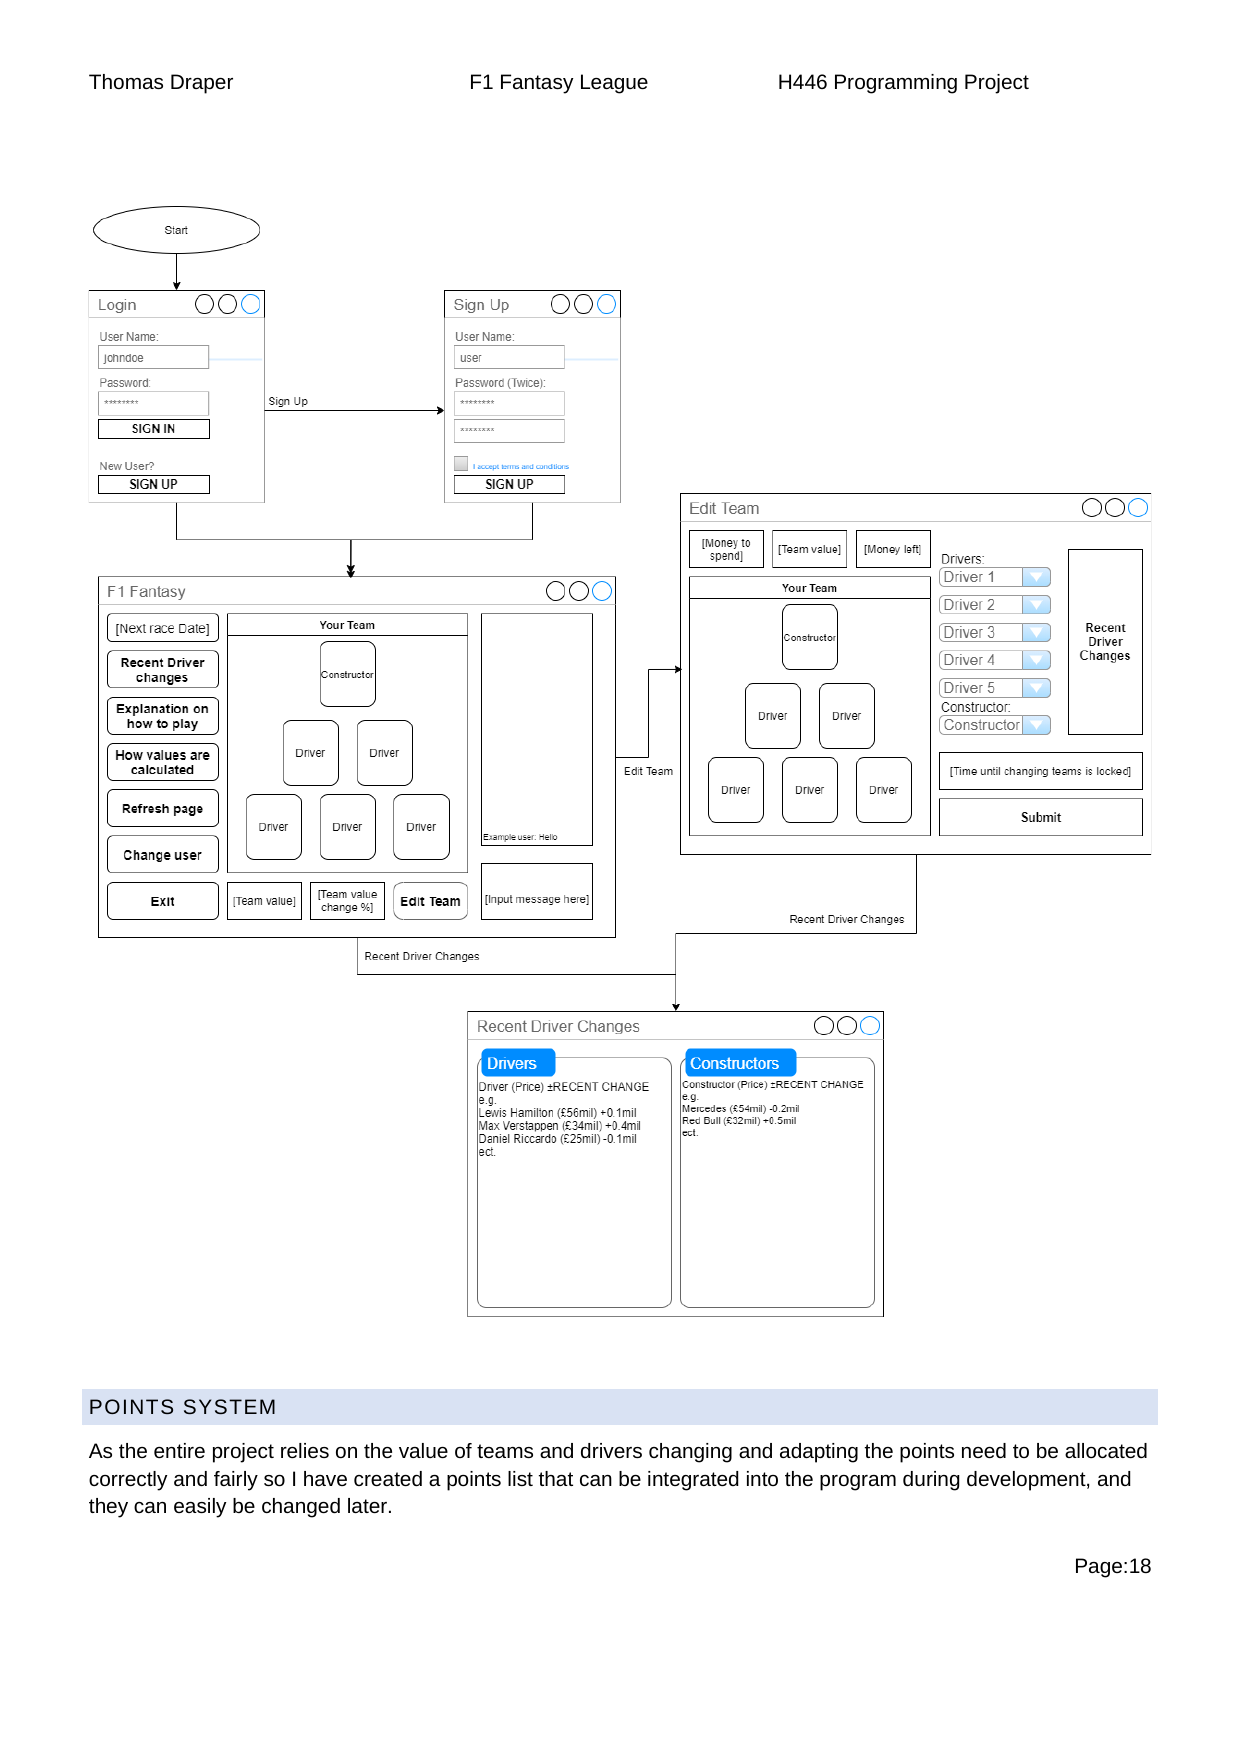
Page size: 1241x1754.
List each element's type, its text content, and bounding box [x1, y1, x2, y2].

text As the entire project relies on the value of teams and drivers changing and adapting the points need to be allocated correctly and fairly so I have created a points list that can be integrated into the program during development, and they can easily be changed later. [89, 1439, 1152, 1518]
picture [88, 206, 1152, 1317]
subtitle Points System [89, 1395, 1152, 1419]
